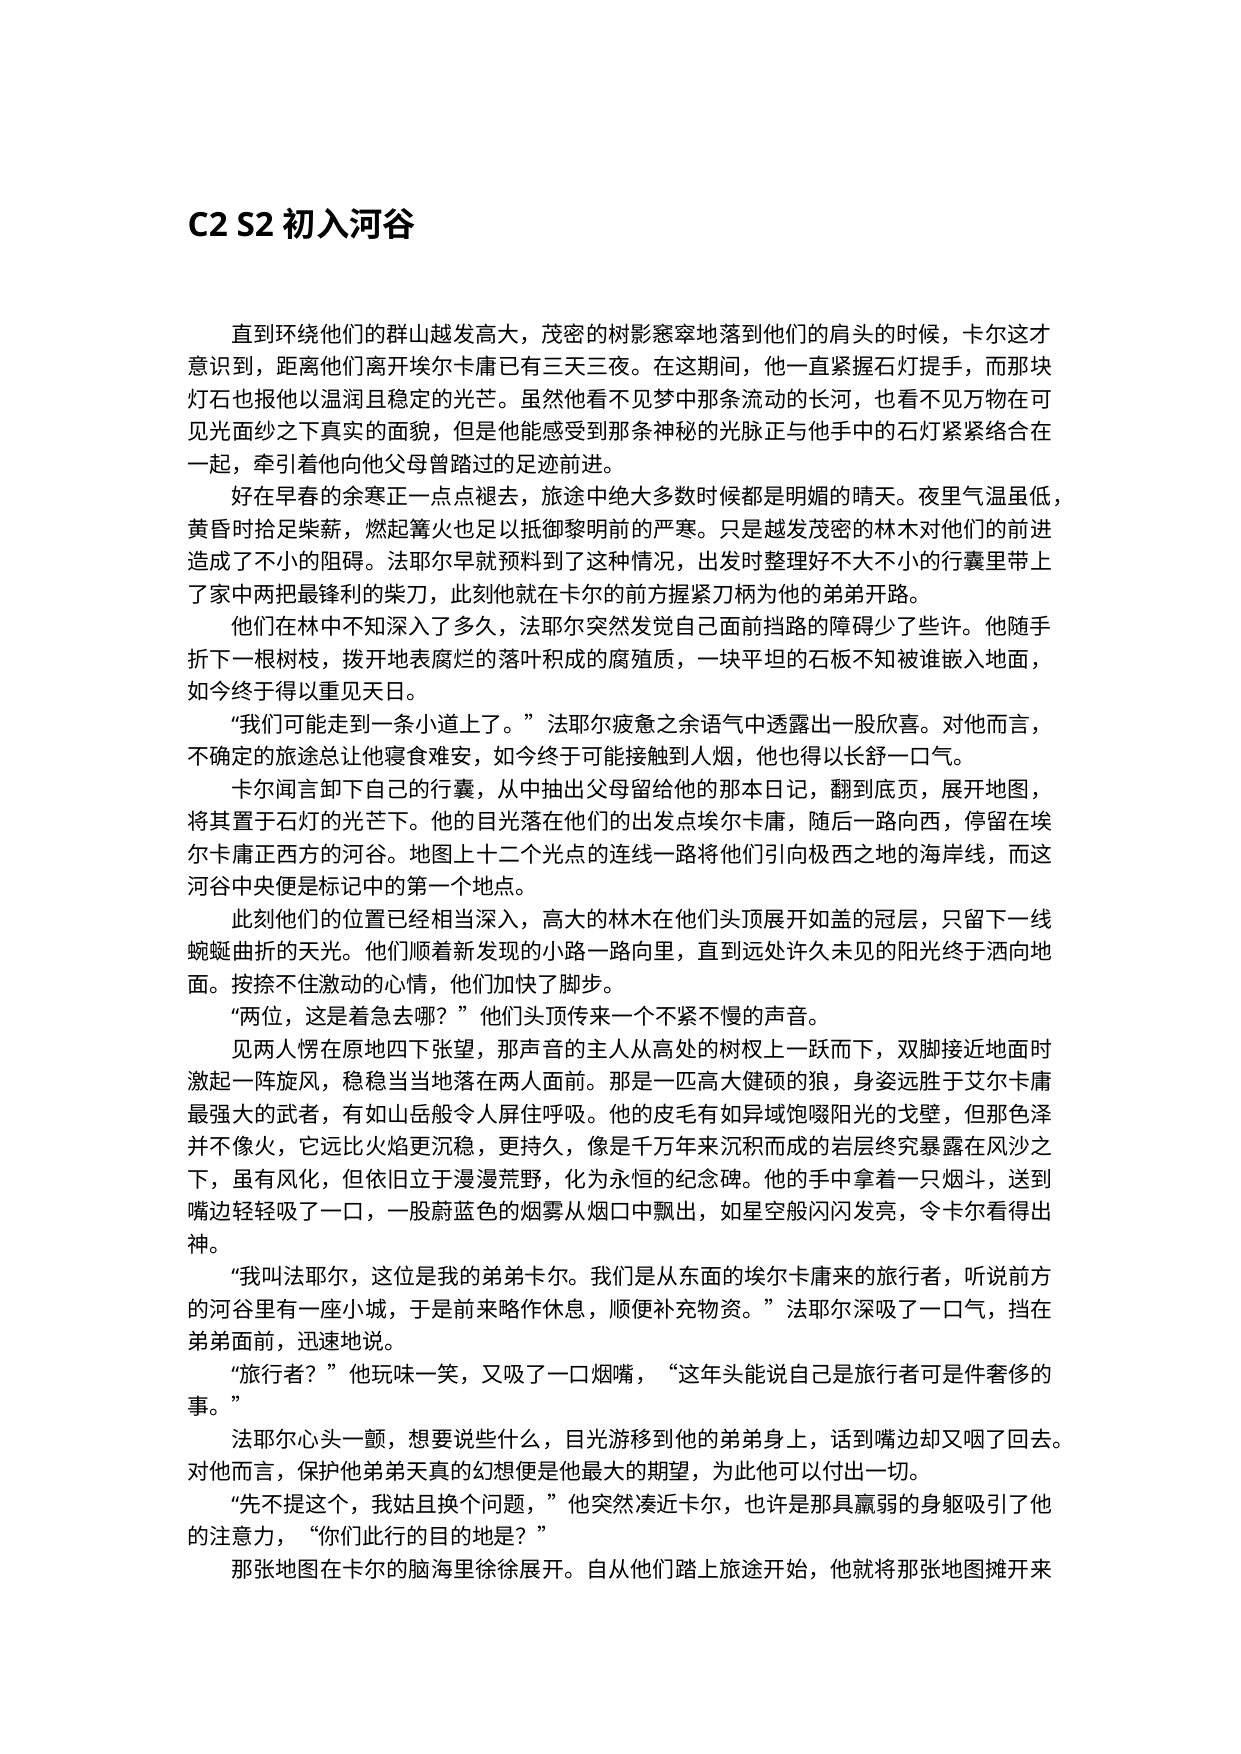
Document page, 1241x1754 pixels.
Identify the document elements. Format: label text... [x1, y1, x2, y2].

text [187, 1551, 1053, 1584]
text “先不提这个，我姑且换个问题，”他突然凑近卡尔，也许是那具羸弱的身躯吸引了他的注意力，“你们此行的目的地是？” [187, 1486, 1053, 1551]
subtitle C2 S2 初入河谷 [187, 189, 1053, 254]
text “我叫法耶尔，这位是我的弟弟卡尔。我们是从东面的埃尔卡庸来的旅行者，听说前方的河谷里有一座小城，于是前来略作休息，顺便补充物资。”法耶尔深吸了一口气，挡在弟弟面前，迅速地说。 [187, 1259, 1053, 1356]
text 见两人愣在原地四下张望，那声音的主人从高处的树杈上一跃而下，双脚接近地面时激起一阵旋风，稳稳当当地落在两人面前。那是一匹高大健硕的狼，身姿远胜于艾尔卡庸最强大的武者，有如山岳般令人屏住呼吸。他的皮毛有如异域饱啜阳光的戈壁，但那色泽并不像火，它远比火焰更沉稳，更持久，像是千万年来沉积而成的岩层终究暴露在风沙之下，虽有风化，但依旧立于漫漫荒野，化为永恒的纪念碑。他的手中拿着一只烟斗，送到嘴边轻轻吸了一口，一股蔚蓝色的烟雾从烟口中飘出，如星空般闪闪发亮，令卡尔看得出神。 [187, 1031, 1053, 1259]
text 好在早春的余寒正一点点褪去，旅途中绝大多数时候都是明媚的晴天。夜里气温虽低，黄昏时拾足柴薪，燃起篝火也足以抵御黎明前的严寒。只是越发茂密的林木对他们的前进造成了不小的阻碍。法耶尔早就预料到了这种情况，出发时整理好不大不小的行囊里带上了家中两把最锋利的柴刀，此刻他就在卡尔的前方握紧刀柄为他的弟弟开路。 [187, 479, 1053, 609]
text 法耶尔心头一颤，想要说些什么，目光游移到他的弟弟身上，话到嘴边却又咽了回去。对他而言，保护他弟弟天真的幻想便是他最大的期望，为此他可以付出一切。 [187, 1421, 1053, 1486]
text “我们可能走到一条小道上了。”法耶尔疲惫之余语气中透露出一股欣喜。对他而言，不确定的旅途总让他寝食难安，如今终于可能接触到人烟，他也得以长舒一口气。 [187, 706, 1053, 771]
text “两位，这是着急去哪？”他们头顶传来一个不紧不慢的声音。 [187, 999, 1053, 1031]
text “旅行者？”他玩味一笑，又吸了一口烟嘴，“这年头能说自己是旅行者可是件奢侈的事。” [187, 1356, 1053, 1421]
text 卡尔闻言卸下自己的行囊，从中抽出父母留给他的那本日记，翻到底页，展开地图，将其置于石灯的光芒下。他的目光落在他们的出发点埃尔卡庸，随后一路向西，停留在埃尔卡庸正西方的河谷。地图上十二个光点的连线一路将他们引向极西之地的海岸线，而这河谷中央便是标记中的第一个地点。 [187, 771, 1053, 901]
text 此刻他们的位置已经相当深入，高大的林木在他们头顶展开如盖的冠层，只留下一线蜿蜒曲折的天光。他们顺着新发现的小路一路向里，直到远处许久未见的阳光终于洒向地面。按捺不住激动的心情，他们加快了脚步。 [187, 901, 1053, 999]
text 他们在林中不知深入了多久，法耶尔突然发觉自己面前挡路的障碍少了些许。他随手折下一根树枝，拨开地表腐烂的落叶积成的腐殖质，一块平坦的石板不知被谁嵌入地面，如今终于得以重见天日。 [187, 609, 1053, 706]
text 直到环绕他们的群山越发高大，茂密的树影窸窣地落到他们的肩头的时候，卡尔这才意识到，距离他们离开埃尔卡庸已有三天三夜。在这期间，他一直紧握石灯提手，而那块灯石也报他以温润且稳定的光芒。虽然他看不见梦中那条流动的长河，也看不见万物在可见光面纱之下真实的面貌，但是他能感受到那条神秘的光脉正与他手中的石灯紧紧络合在一起，牵引着他向他父母曾踏过的足迹前进。 [187, 316, 1053, 479]
